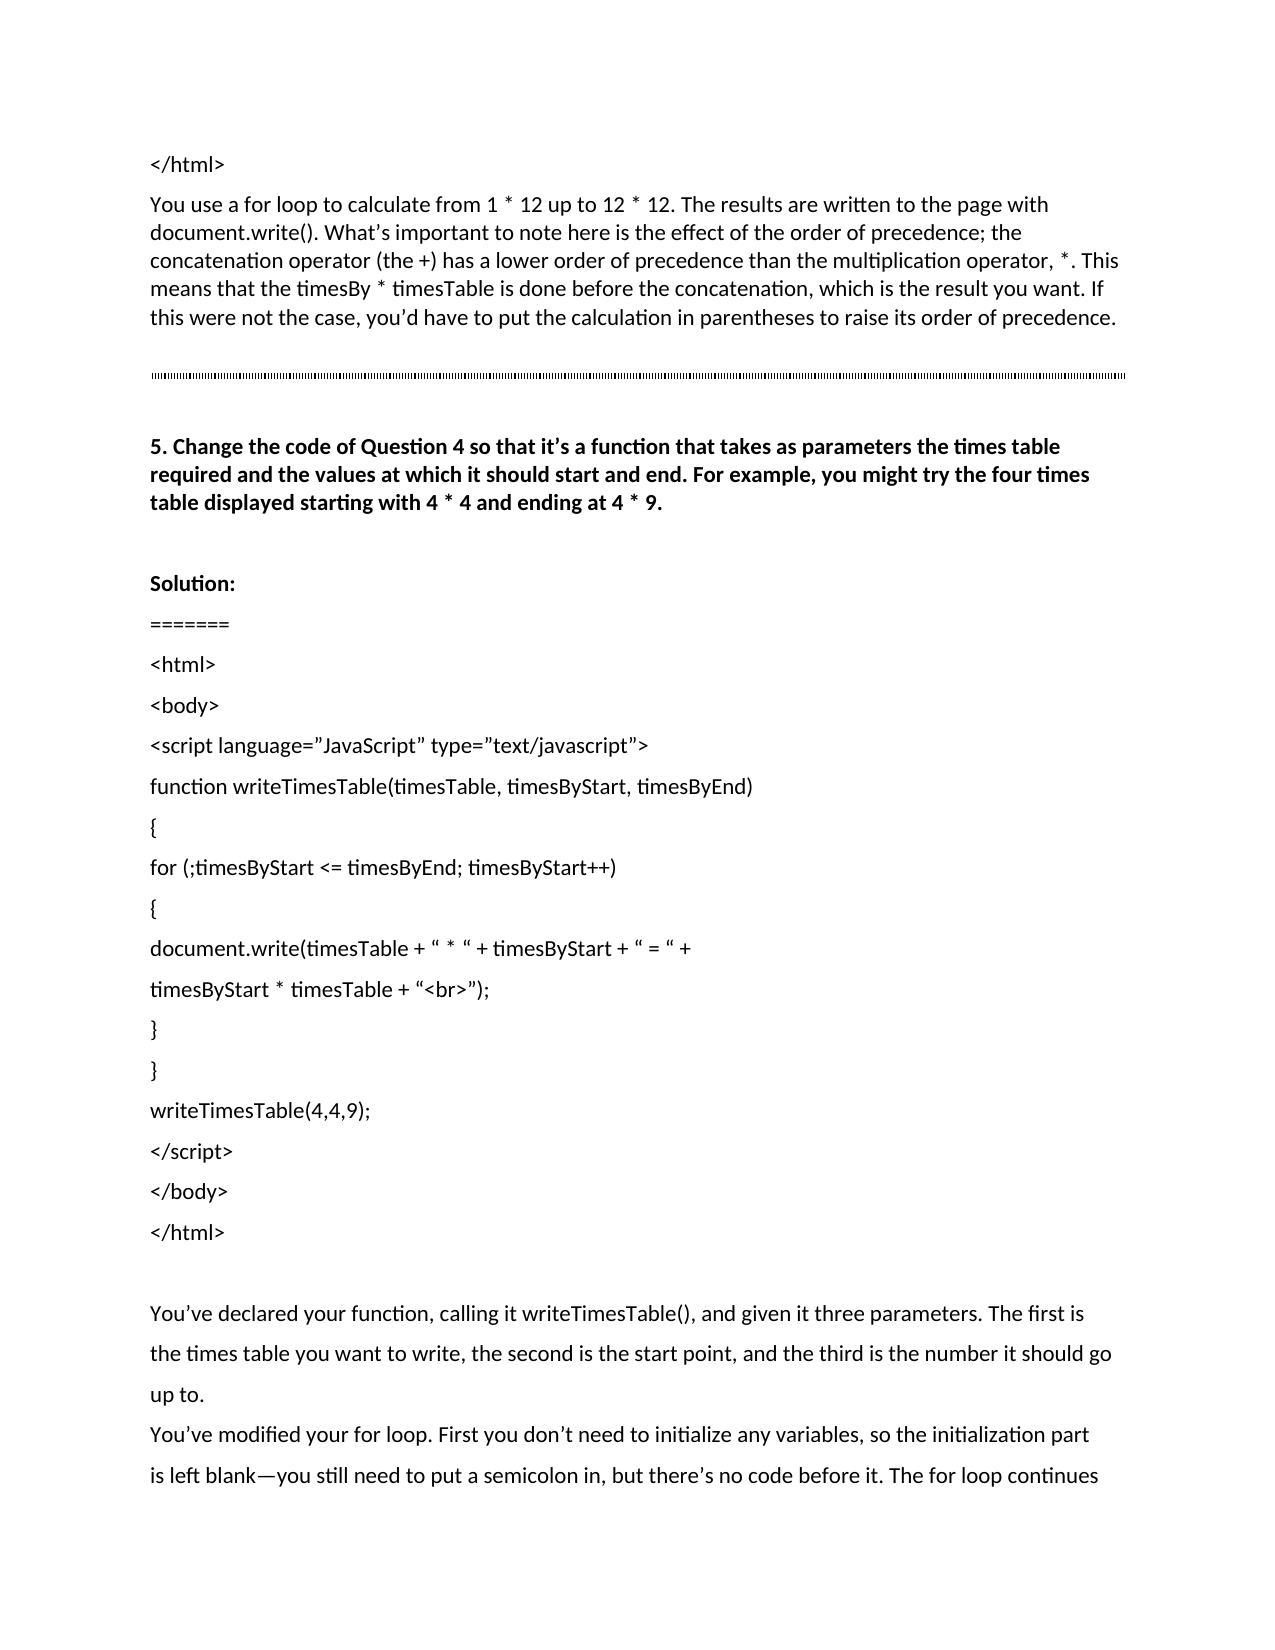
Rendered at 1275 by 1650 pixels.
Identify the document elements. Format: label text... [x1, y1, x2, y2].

text } [150, 1015, 1125, 1043]
text <html> [150, 651, 1125, 679]
text 5. Change the code of Question 4 so that it’s a function that takes as parameters the times table required and the values at which it should start and end. For example, you might try the four times table displayed starting with 4 * 4 and ending at 4 * 9. [150, 432, 1125, 517]
text for (;timesByStart <= timesByEnd; timesByStart++) [150, 853, 1125, 881]
text <script language=”JavaScript” type=”text/javascript”> [150, 732, 1125, 760]
text document.write(timesTable + “ * “ + timesByStart + “ = “ + [150, 934, 1125, 962]
text { [150, 813, 1125, 841]
text Solution: [150, 569, 1125, 598]
text </html> [150, 150, 1125, 178]
text function writeTimesTable(timesTable, timesByStart, timesByEnd) [150, 772, 1125, 800]
text up to. [150, 1380, 1125, 1408]
text { [150, 894, 1125, 922]
text </script> [150, 1137, 1125, 1165]
text </body> [150, 1177, 1125, 1205]
text </html> [150, 1218, 1125, 1246]
text You’ve modified your for loop. First you don’t need to initialize any variables, so the initialization part [150, 1421, 1125, 1448]
text the times table you want to write, the second is the start point, and the third is the number it should go [150, 1339, 1125, 1367]
text writeTimesTable(4,4,9); [150, 1096, 1125, 1124]
text } [150, 1056, 1125, 1084]
text You use a for loop to calculate from 1 * 12 up to 12 * 12. The results are written to the page with document.write(). What’s important to note here is the effect of the order of precedence; the concatenation operator (the +) has a lower order of precedence than the multiplication operator, *. This means that the timesBy * timesTable is done before the concatenation, which is the result you want. If this were not the case, you’d have to put the calculation in parentheses to raise its order of precedence. [150, 191, 1125, 331]
text You’ve declared your function, calling it writeTimesTable(), and given it three parameters. The first is [150, 1299, 1125, 1327]
text is left blank—you still need to put a semicolon in, but there’s no code before it. The for loop continues [150, 1461, 1125, 1489]
text timesByStart * timesTable + “<br>”); [150, 975, 1125, 1003]
text <body> [150, 691, 1125, 719]
text ======= [150, 610, 1125, 638]
